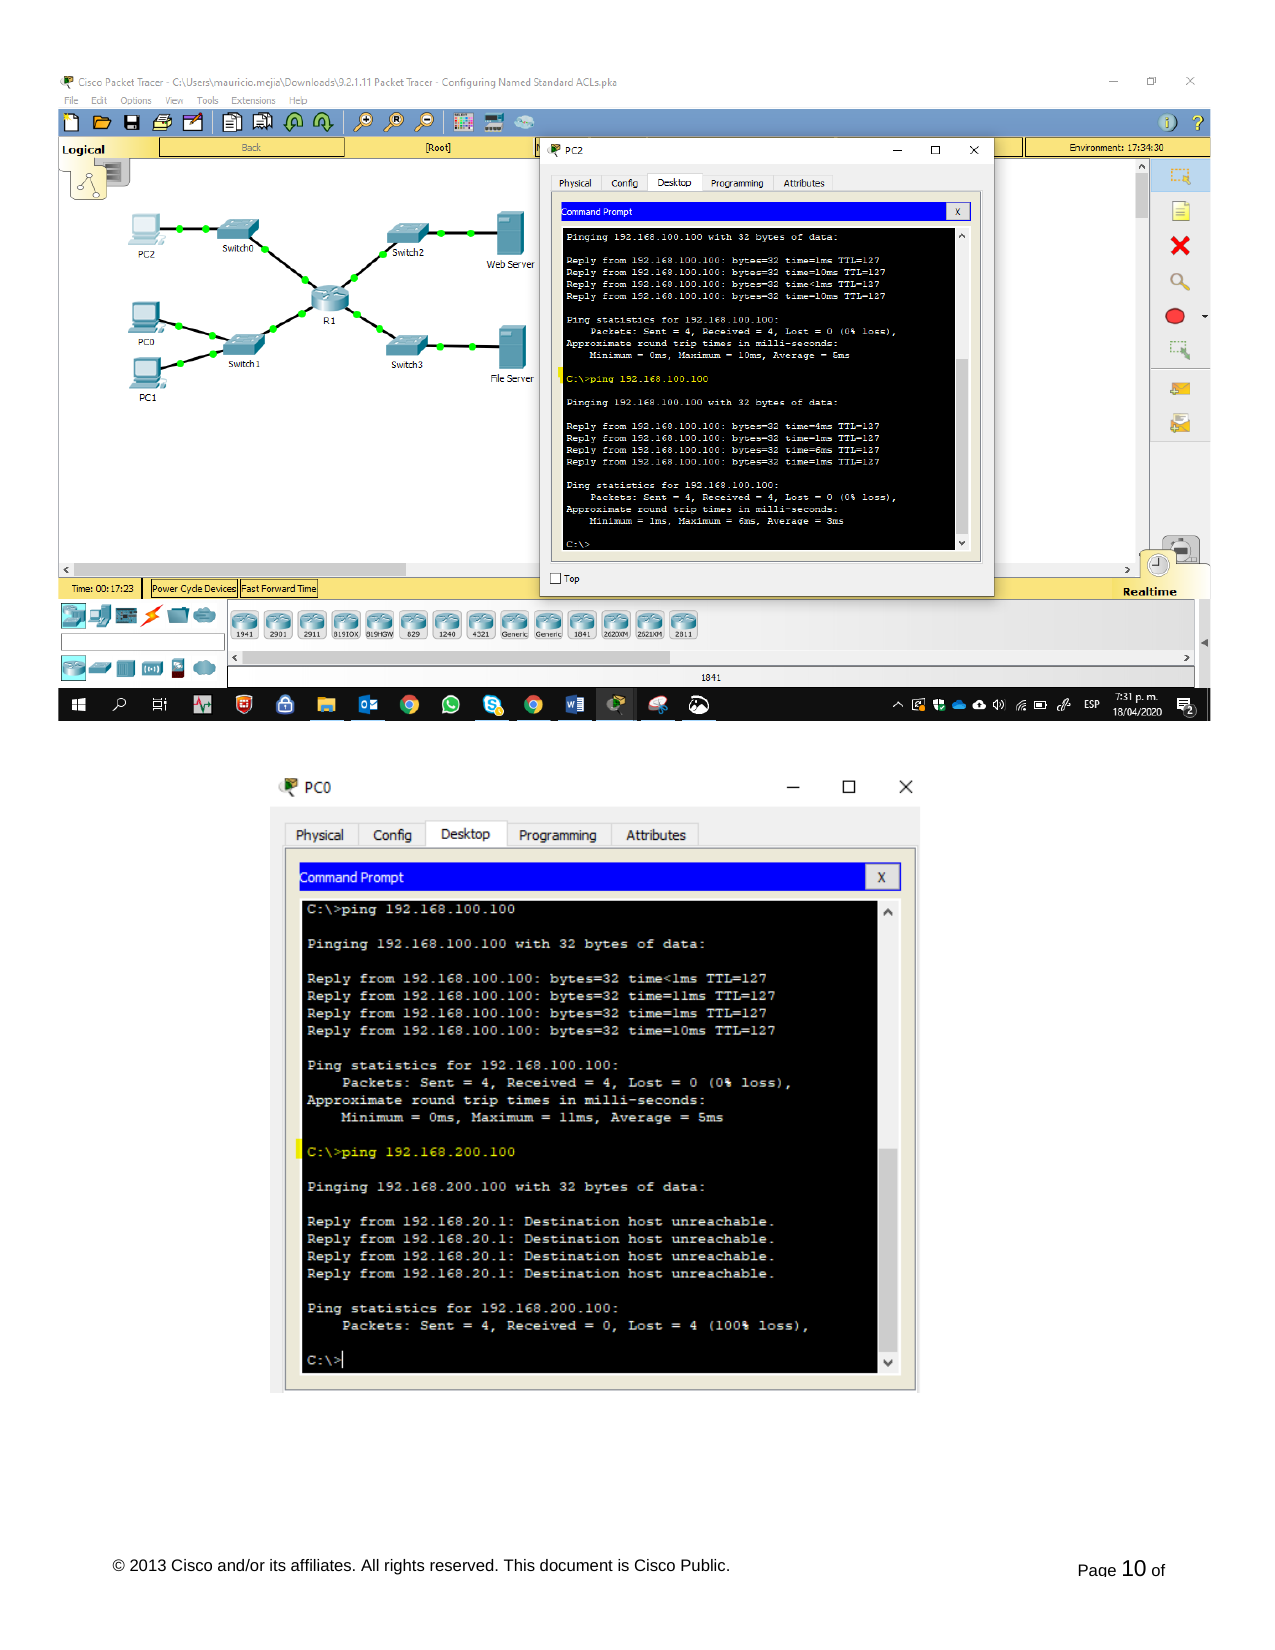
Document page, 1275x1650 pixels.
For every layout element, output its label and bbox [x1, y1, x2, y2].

picture [58, 72, 1211, 721]
picture [270, 777, 921, 1393]
